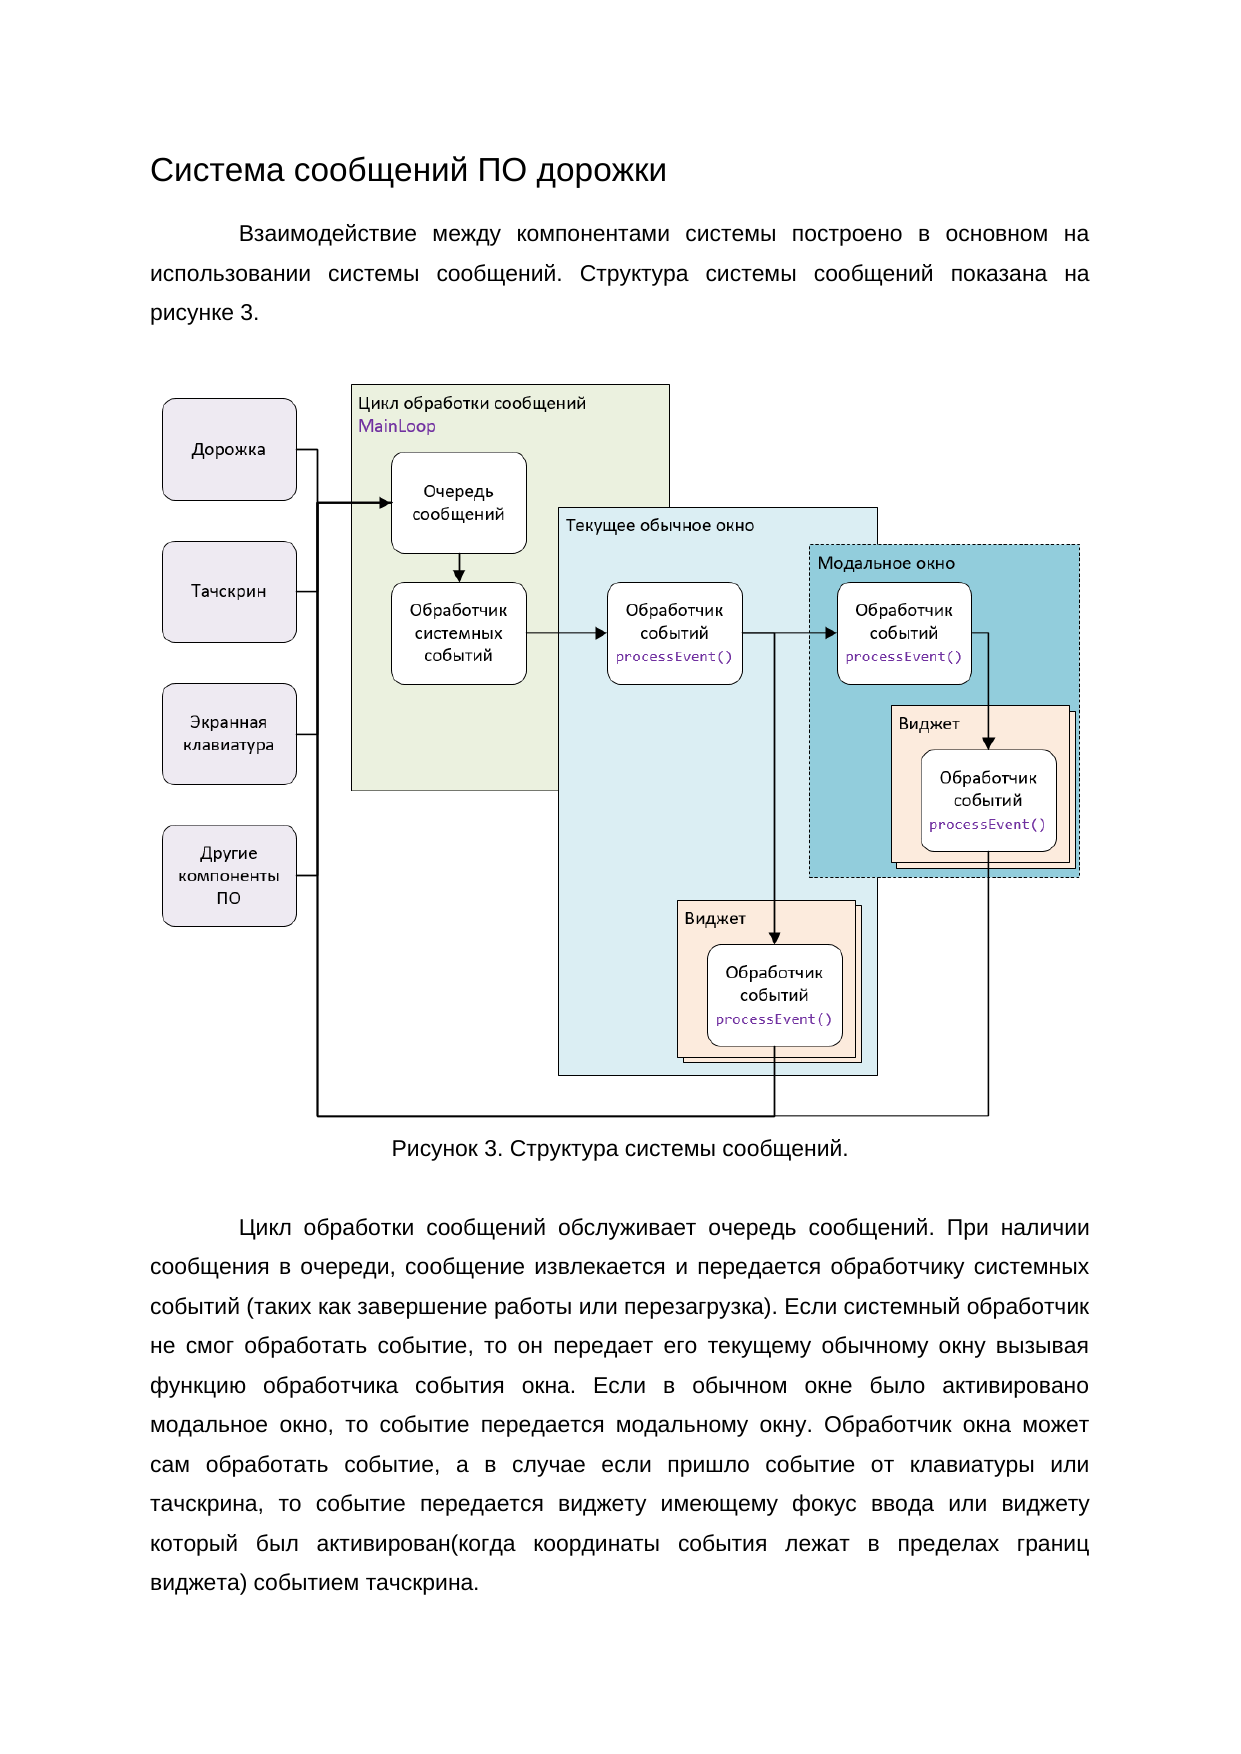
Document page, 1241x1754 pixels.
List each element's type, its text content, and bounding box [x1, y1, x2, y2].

text Рисунок 3. Структура системы сообщений. [150, 1135, 1090, 1161]
text Взаимодействие между компонентами системы построено в основном на использовании системы сообщений. Структура системы сообщений показана на рисунке 3. [150, 220, 1090, 325]
subtitle Система сообщений ПО дорожки [150, 150, 1090, 188]
picture [150, 378, 1091, 1122]
text Цикл обработки сообщений обслуживает очередь сообщений. При наличии сообщения в очереди, сообщение извлекается и передается обработчику системных событий (таких как завершение работы или перезагрузка). Если системный обработчик не смог обработать событие, то он передает его текущему обычному окну вызывая функцию обработчика события окна. Если в обычном окне было активировано модальное окно, то событие передается модальному окну. Обработчик окна может сам обработать событие, а в случае если пришло событие от клавиатуры или тачскрина, то событие передается виджету имеющему фокус ввода или виджету который был активирован(когда координаты события лежат в пределах границ виджета) событием тачскрина. [150, 1214, 1090, 1596]
